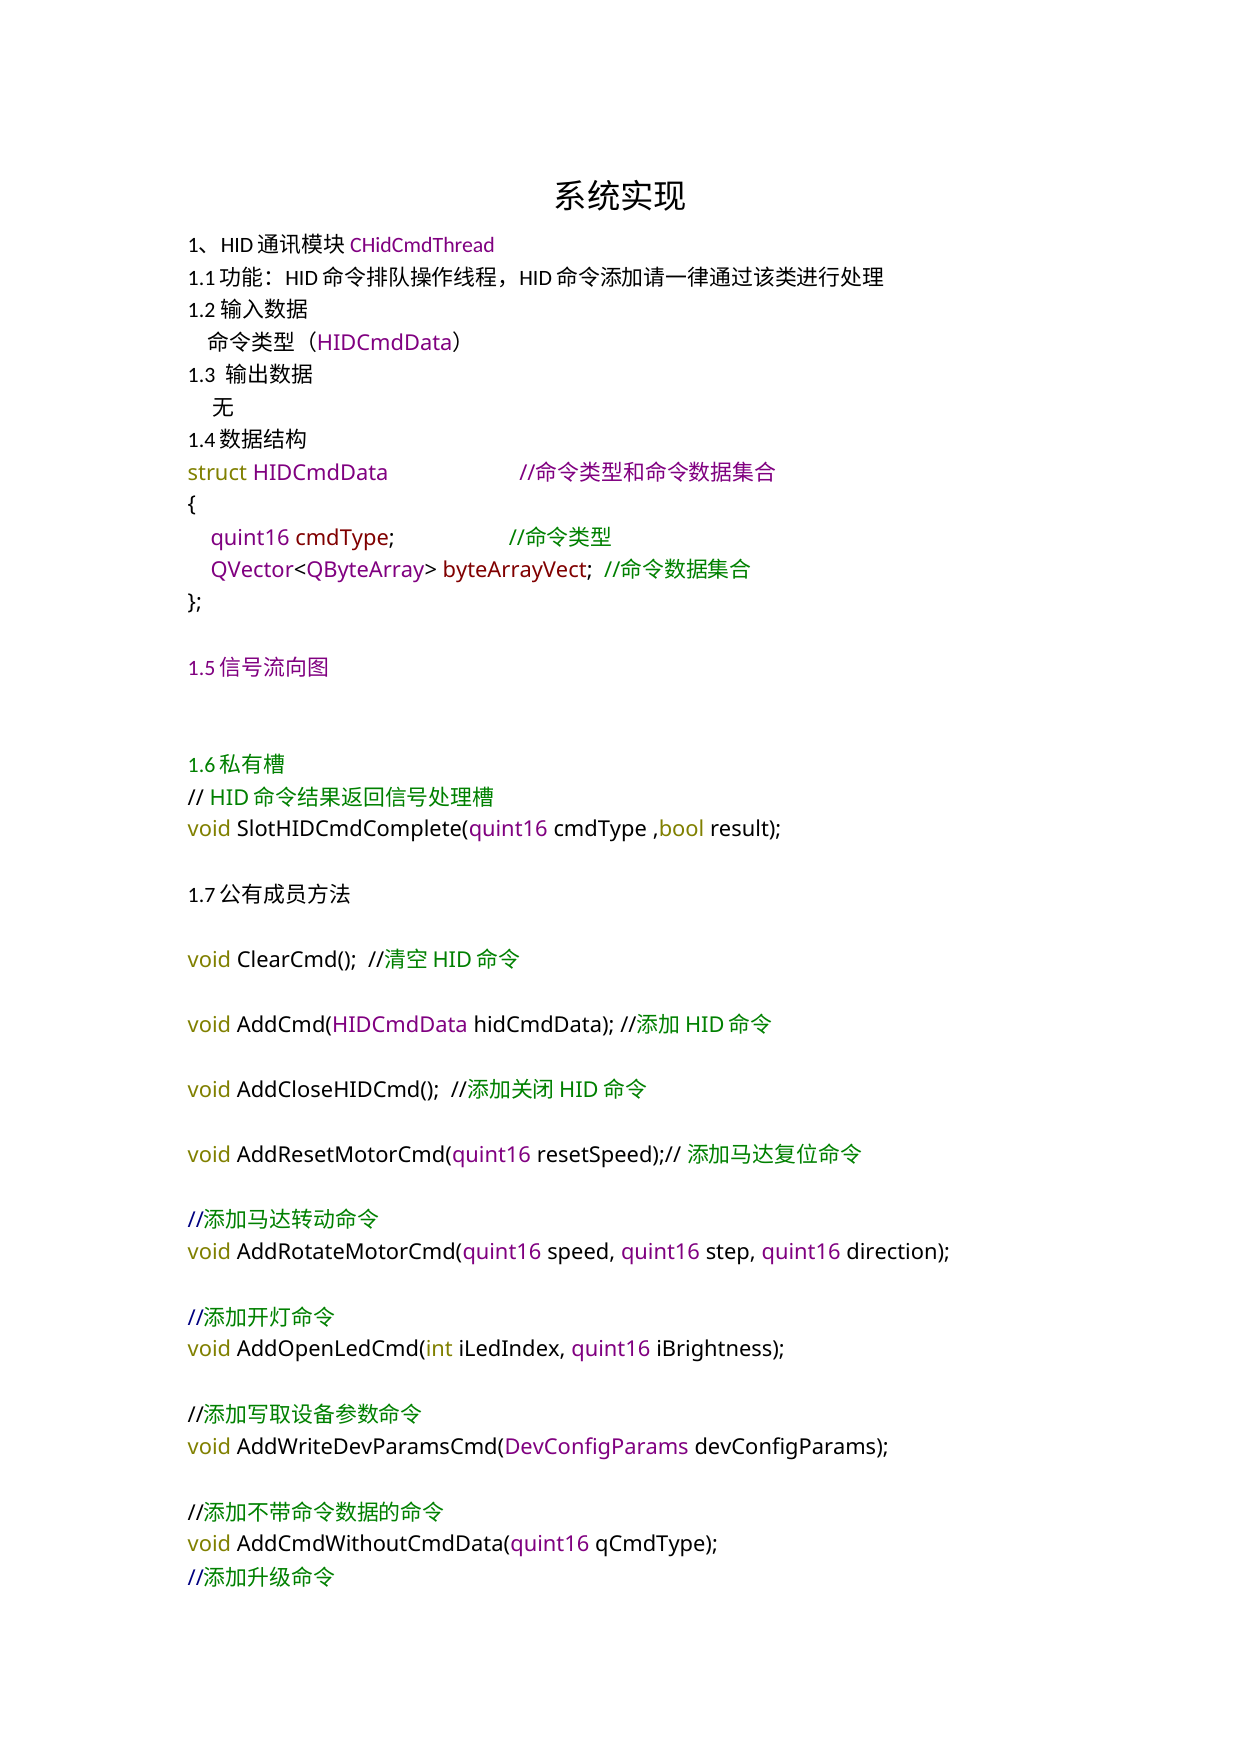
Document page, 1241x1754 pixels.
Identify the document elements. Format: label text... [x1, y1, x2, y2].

text void AddCloseHIDCmd(); //添加关闭HID命令 [187, 1072, 1053, 1104]
text struct HIDCmdData //命令类型和命令数据集合 [187, 454, 1053, 487]
text //添加写取设备参数命令 [187, 1397, 1053, 1429]
text 1.7公有成员方法 [187, 877, 1053, 909]
text { [187, 487, 1053, 519]
text void AddResetMotorCmd(quint16 resetSpeed);// 添加马达复位命令 [187, 1137, 1053, 1169]
text //添加开灯命令 [187, 1299, 1053, 1332]
text 1.1功能：HID命令排队操作线程，HID命令添加请一律通过该类进行处理 [187, 259, 1053, 292]
text 无 [187, 389, 1053, 422]
text 1.6私有槽 [187, 747, 1053, 779]
text void AddCmd(HIDCmdData hidCmdData); //添加HID命令 [187, 1007, 1053, 1039]
text //添加马达转动命令 [187, 1202, 1053, 1234]
text 命令类型（HIDCmdData） [187, 324, 1053, 357]
text void AddOpenLedCmd(int iLedIndex, quint16 iBrightness); [187, 1332, 1053, 1364]
text void AddRotateMotorCmd(quint16 speed, quint16 step, quint16 direction); [187, 1234, 1053, 1267]
text 1.5信号流向图 [187, 649, 1053, 682]
text 1.3 输出数据 [187, 357, 1053, 389]
text 1.2 输入数据 [187, 292, 1053, 324]
text //添加不带命令数据的命令 [187, 1494, 1053, 1527]
text 1、HID通讯模块 CHidCmdThread [187, 227, 1053, 259]
text void ClearCmd(); //清空HID命令 [187, 942, 1053, 974]
text //添加升级命令 [187, 1559, 1053, 1592]
text 系统实现 [187, 162, 1053, 227]
text quint16 cmdType; //命令类型 [187, 519, 1053, 552]
text void SlotHIDCmdComplete(quint16 cmdType ,bool result); [187, 812, 1053, 844]
text void AddWriteDevParamsCmd(DevConfigParams devConfigParams); [187, 1429, 1053, 1462]
text // HID命令结果返回信号处理槽 [187, 779, 1053, 812]
text QVector<QByteArray> byteArrayVect; //命令数据集合 [187, 552, 1053, 584]
text }; [187, 584, 1053, 617]
text void AddCmdWithoutCmdData(quint16 qCmdType); [187, 1527, 1053, 1559]
text 1.4数据结构 [187, 422, 1053, 454]
